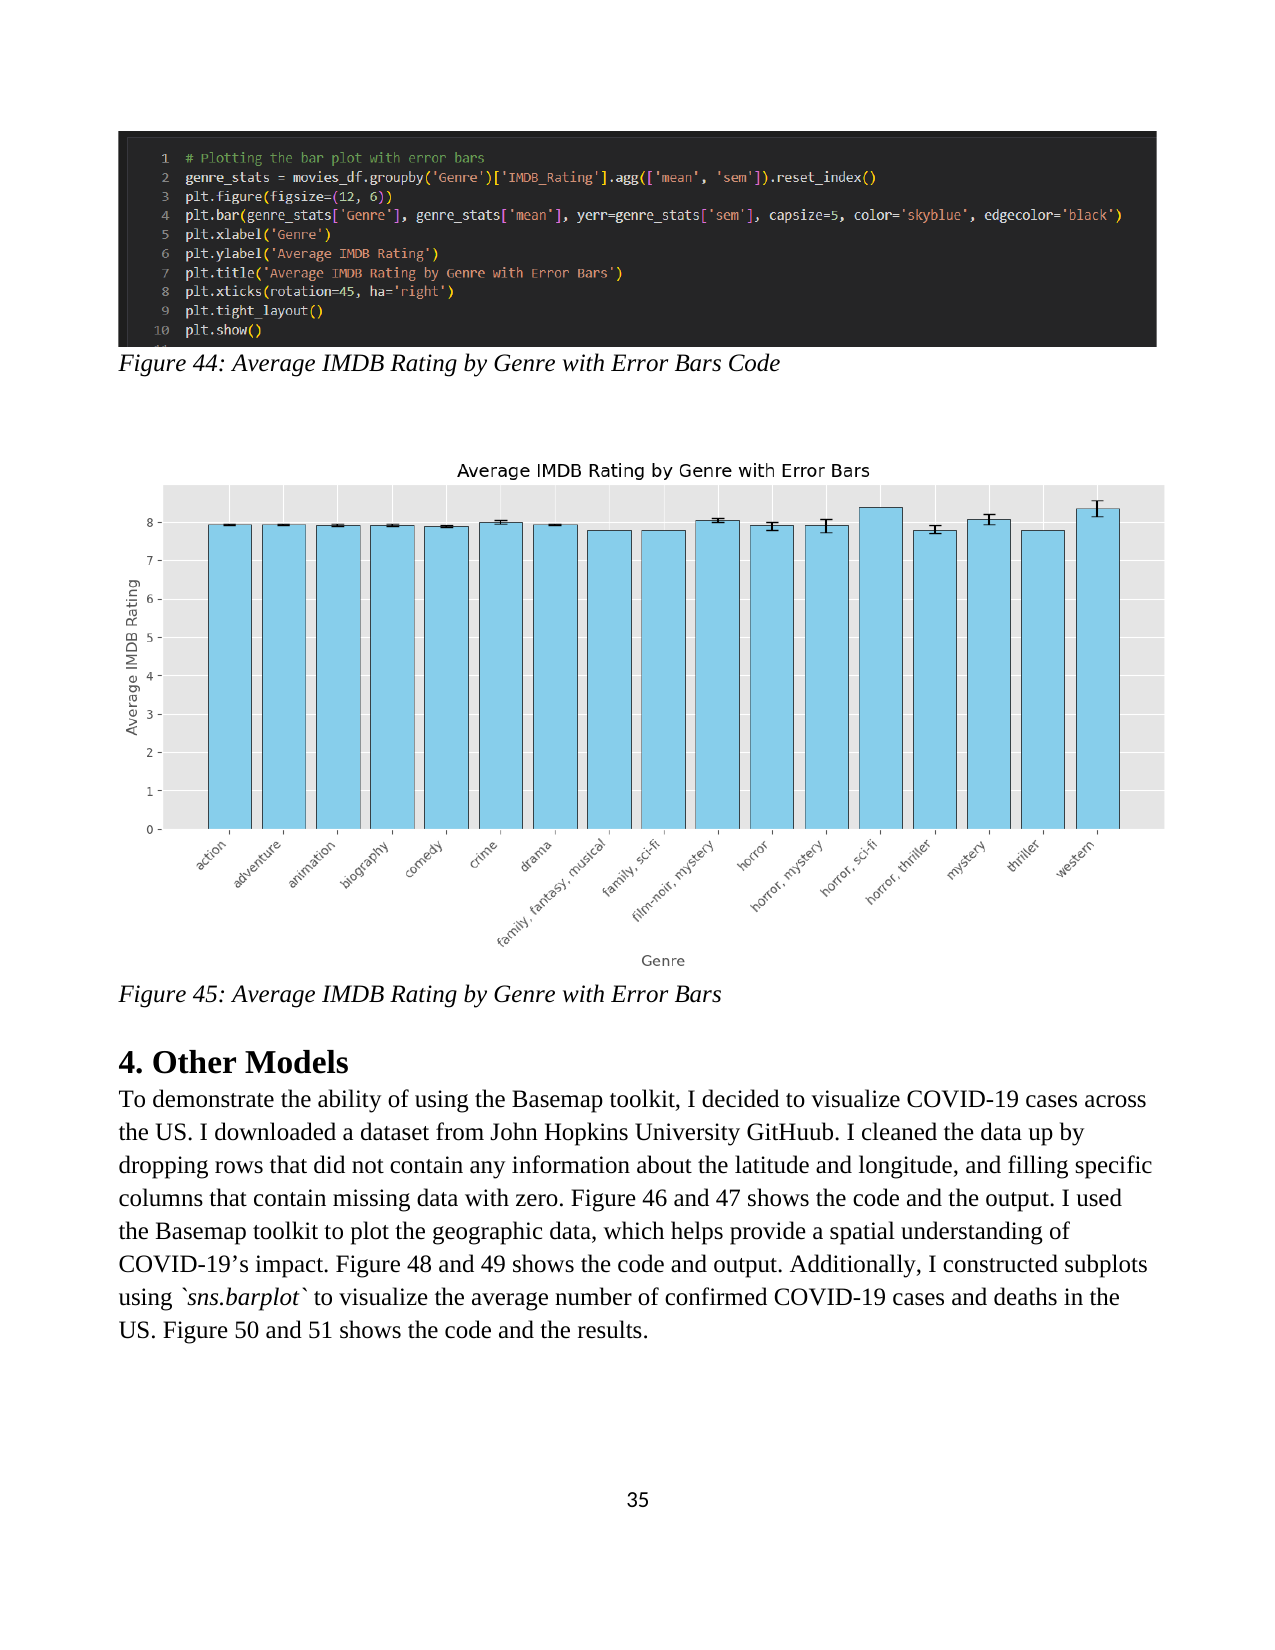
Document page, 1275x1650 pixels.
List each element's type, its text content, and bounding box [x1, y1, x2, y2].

picture [118, 131, 1157, 347]
picture [118, 454, 1172, 977]
text To demonstrate the ability of using the Basemap toolkit, I decided to visualize COVID-19 cases across the US. I downloaded a dataset from John Hopkins University GitHuub. I cleaned the data up by dropping rows that did not contain any information about the latitude and longitude, and filling specific columns that contain missing data with zero. Figure 46 and 47 shows the code and the output. I used the Basemap toolkit to plot the geographic data, which helps provide a spatial understanding of COVID-19’s impact. Figure 48 and 49 shows the code and output. Additionally, I constructed subplots using `sns.barplot` to visualize the average number of confirmed COVID-19 cases and deaths in the US. Figure 50 and 51 shows the code and the results. [118, 1084, 1157, 1343]
subtitle 4. Other Models [118, 1042, 1157, 1081]
